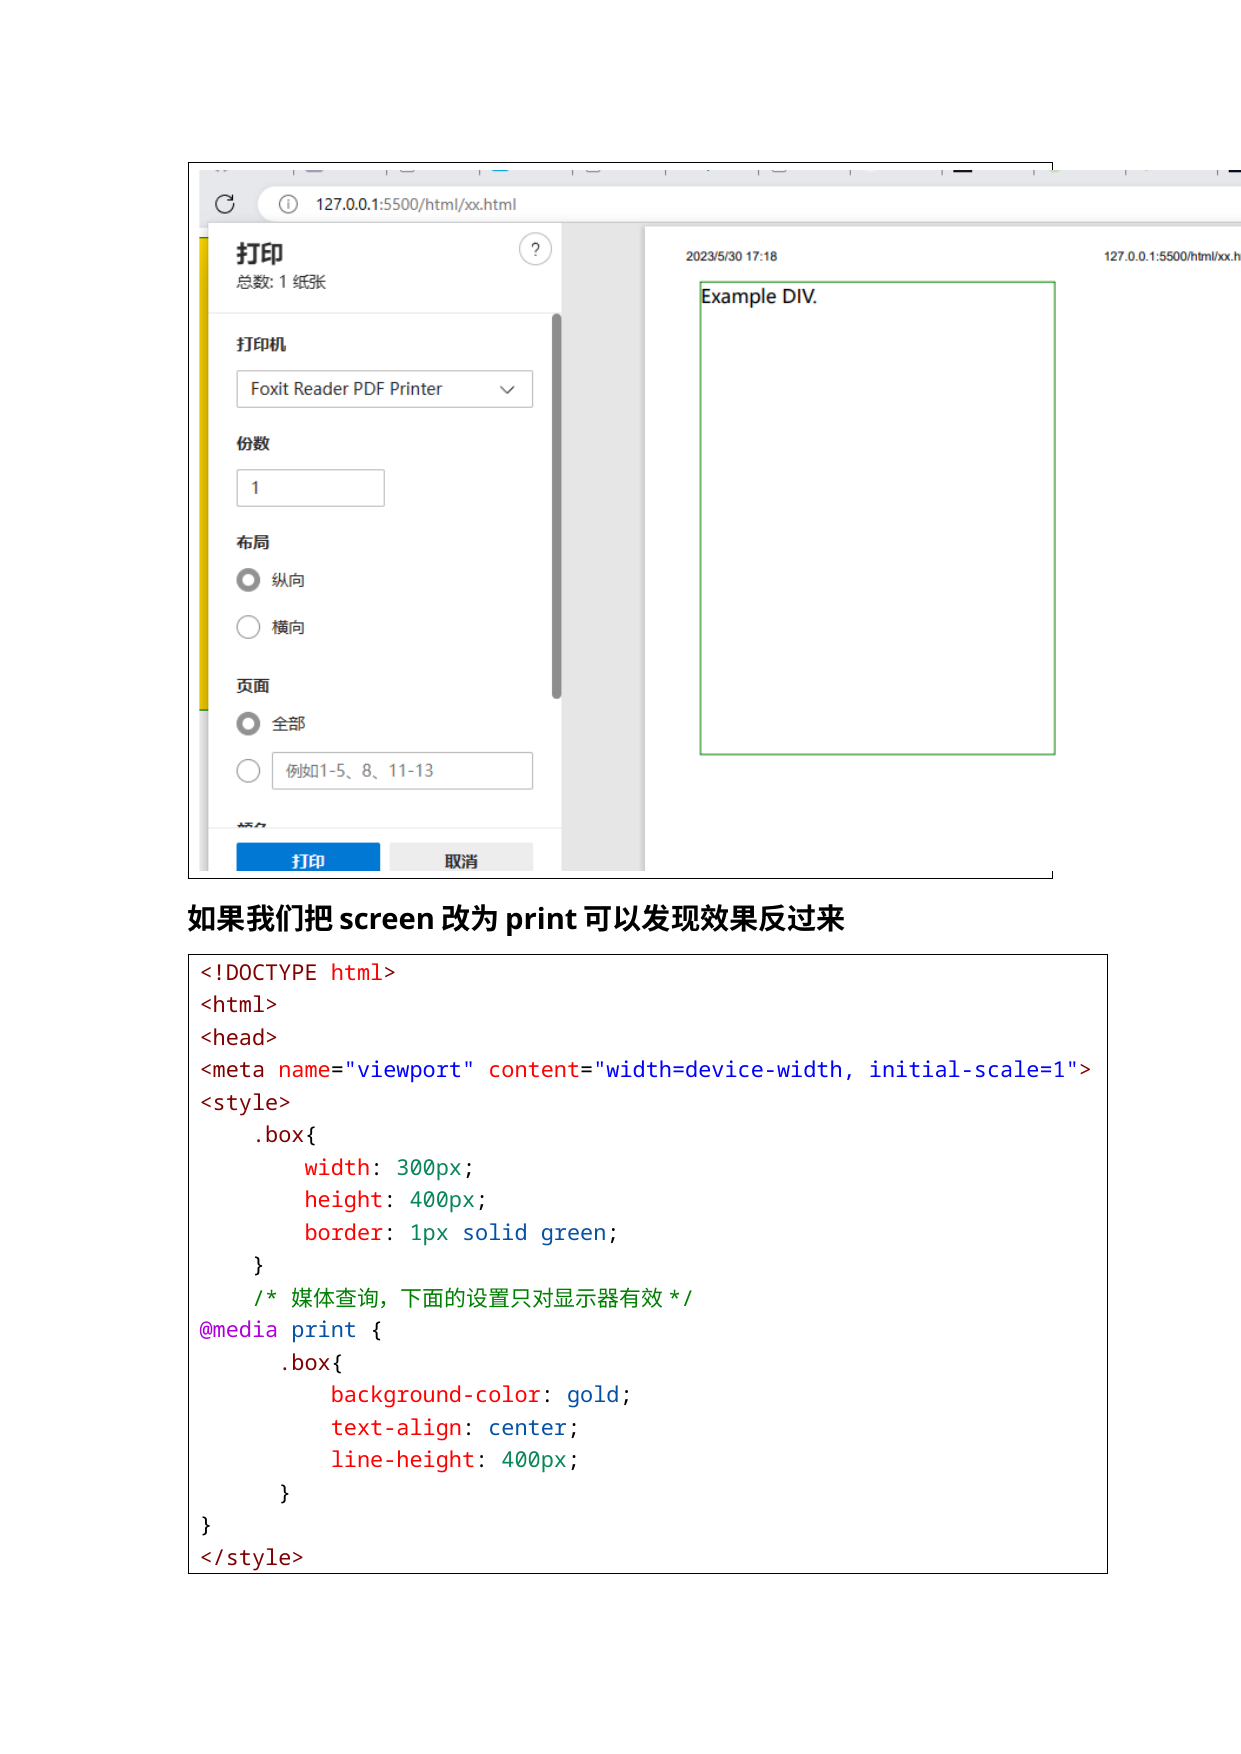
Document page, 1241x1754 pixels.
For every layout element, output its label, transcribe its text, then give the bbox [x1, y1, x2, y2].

subtitle 如果我们把screen改为print可以发现效果反过来 [187, 884, 1053, 949]
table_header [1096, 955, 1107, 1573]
table_cell [189, 163, 1052, 878]
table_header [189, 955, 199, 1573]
picture [199, 170, 1241, 871]
